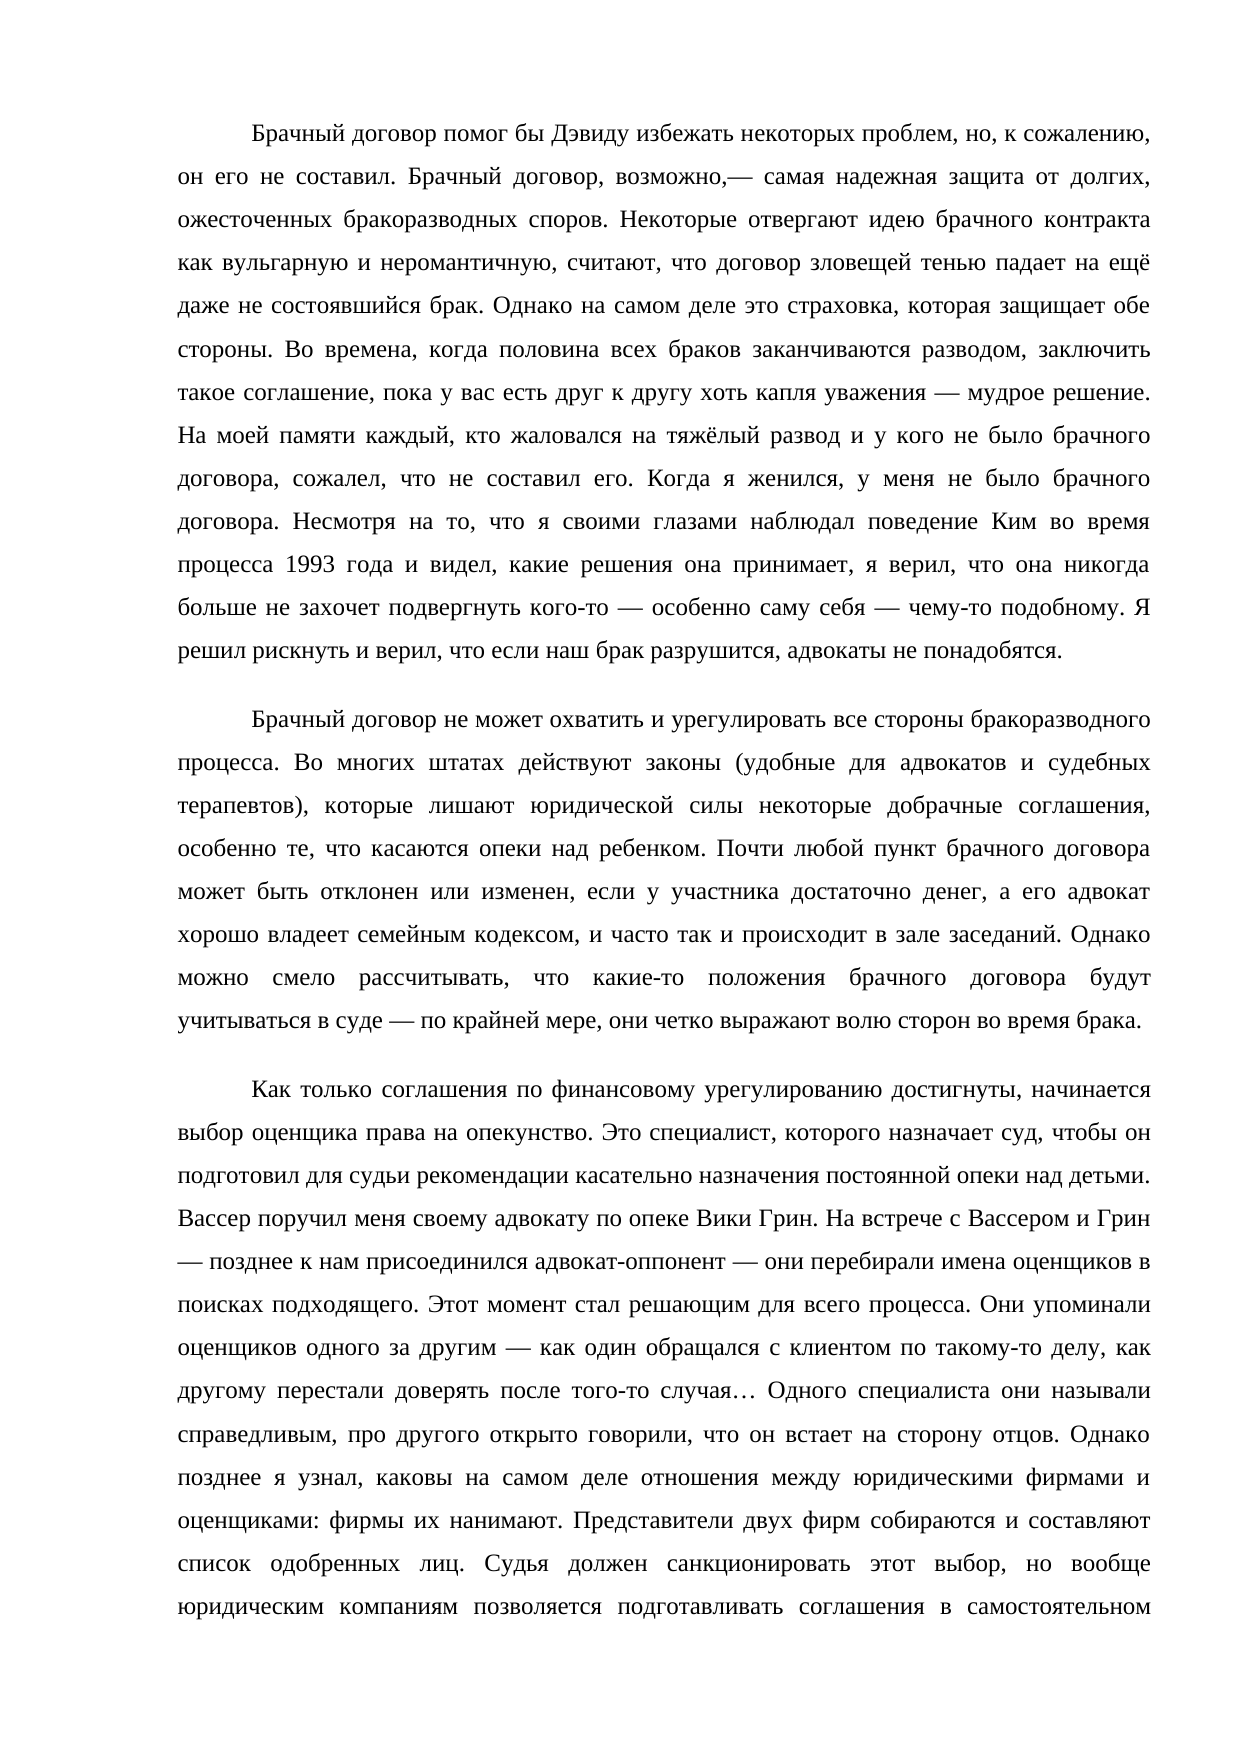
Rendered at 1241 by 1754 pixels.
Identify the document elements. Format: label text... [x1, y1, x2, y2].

text Брачный договор помог бы Дэвиду избежать некоторых проблем, но, к сожалению, он его не составил. Брачный договор, возможно,— самая надежная защита от долгих, ожесточенных бракоразводных споров. Некоторые отвергают идею брачного контракта как вульгарную и неромантичную, считают, что договор зловещей тенью падает на ещё даже не состоявшийся брак. Однако на самом деле это страховка, которая защищает обе стороны. Во времена, когда половина всех браков заканчиваются разводом, заключить такое соглашение, пока у вас есть друг к другу хоть капля уважения — мудрое решение. На моей памяти каждый, кто жаловался на тяжёлый развод и у кого не было брачного договора, сожалел, что не составил его. Когда я женился, у меня не было брачного договора. Несмотря на то, что я своими глазами наблюдал поведение Ким во время процесса 1993 года и видел, какие решения она принимает, я верил, что она никогда больше не захочет подвергнуть кого-то — особенно саму себя — чему-то подобному. Я решил рискнуть и верил, что если наш брак разрушится, адвокаты не понадобятся. [177, 118, 1152, 664]
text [177, 1074, 1152, 1620]
text Брачный договор не может охватить и урегулировать все стороны бракоразводного процесса. Во многих штатах действуют законы (удобные для адвокатов и судебных терапевтов), которые лишают юридической силы некоторые добрачные соглашения, особенно те, что касаются опеки над ребенком. Почти любой пункт брачного договора может быть отклонен или изменен, если у участника достаточно денег, а его адвокат хорошо владеет семейным кодексом, и часто так и происходит в зале заседаний. Однако можно смело рассчитывать, что какие-то положения брачного договора будут учитываться в суде — по крайней мере, они четко выражают волю сторон во время брака. [177, 704, 1152, 1034]
